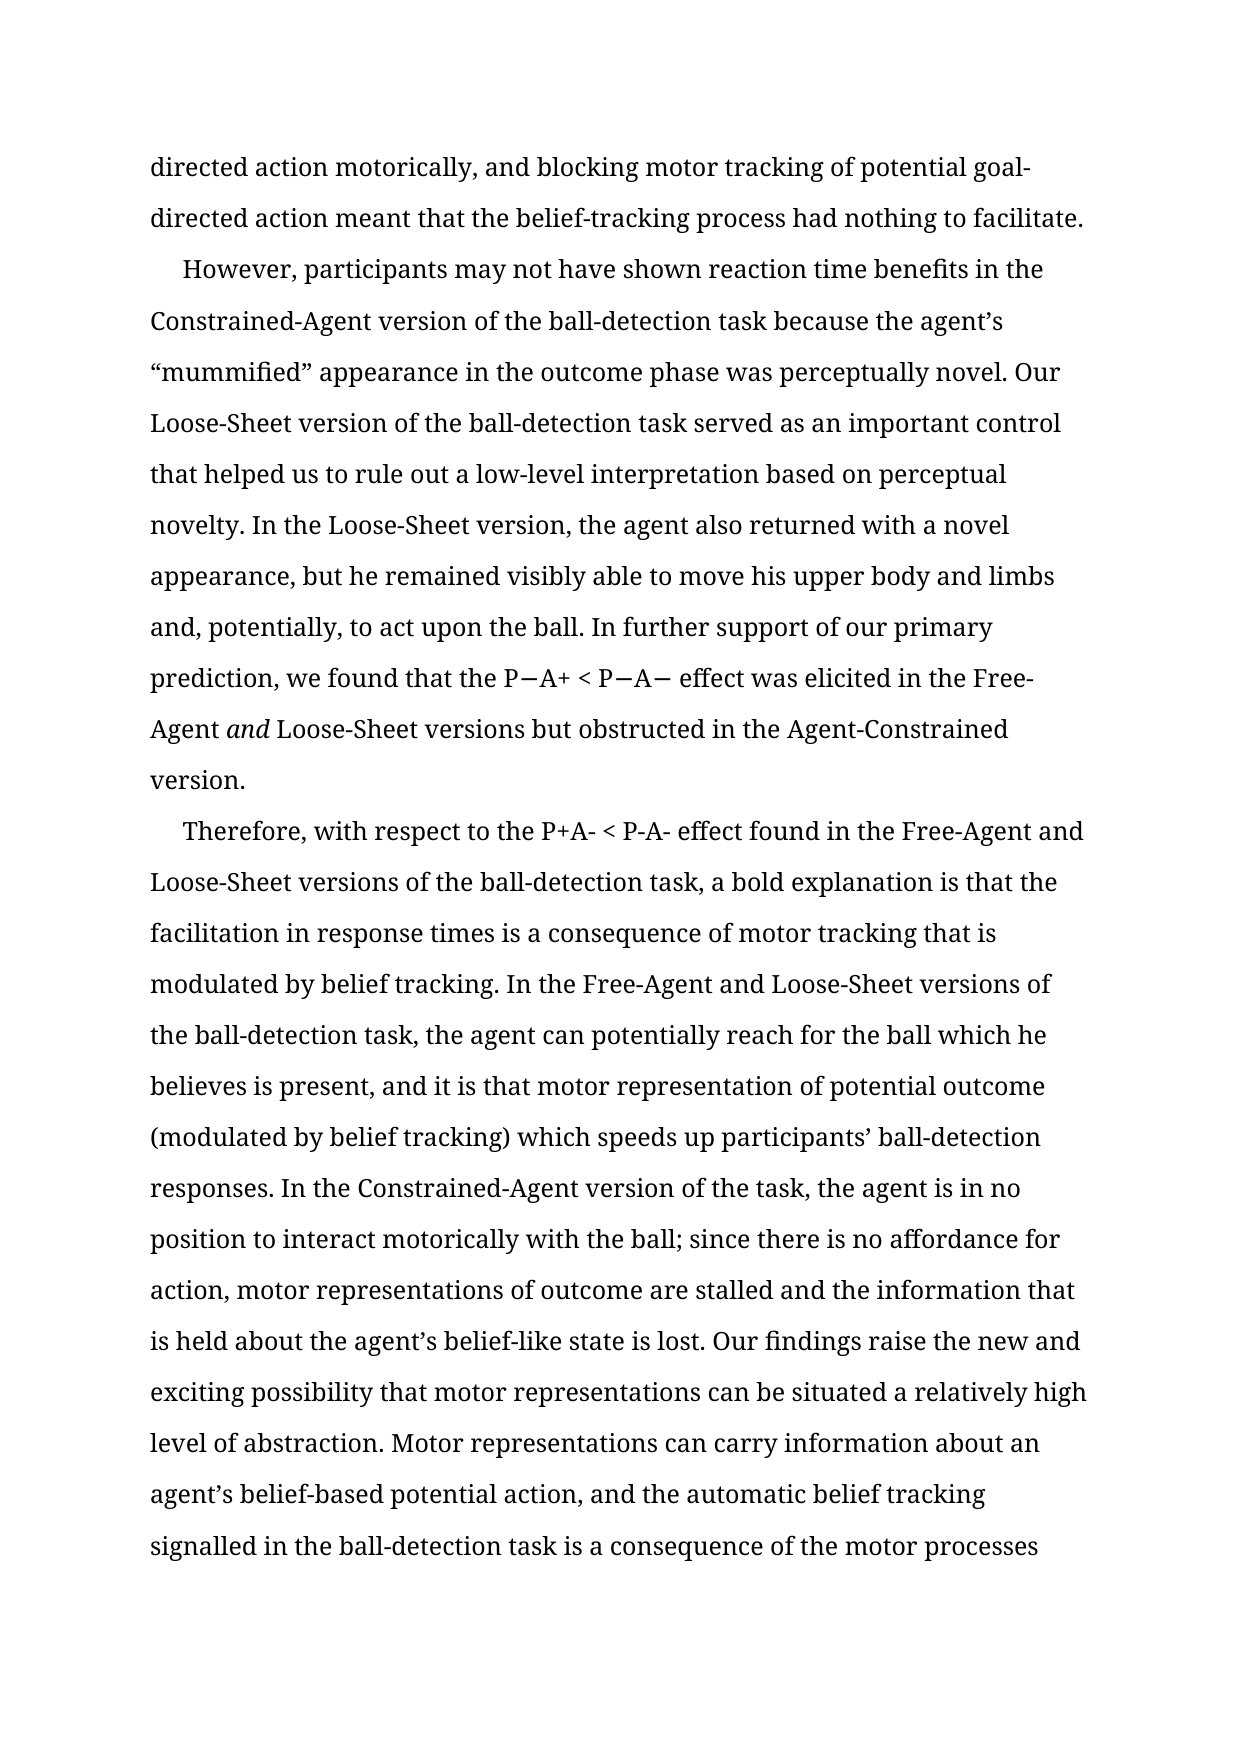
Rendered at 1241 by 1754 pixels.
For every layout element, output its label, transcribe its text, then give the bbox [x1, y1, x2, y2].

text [150, 150, 1090, 235]
text However, participants may not have shown reaction time benefits in the Constrained-Agent version of the ball-detection task because the agent’s “mummified” appearance in the outcome phase was perceptually novel. Our Loose-Sheet version of the ball-detection task served as an important control that helped us to rule out a low-level interpretation based on perceptual novelty. In the Loose-Sheet version, the agent also returned with a novel appearance, but he remained visibly able to move his upper body and limbs and, potentially, to act upon the ball. In further support of our primary prediction, we found that the P−A+ < P−A− effect was elicited in the Free-Agent and Loose-Sheet versions but obstructed in the Agent-Constrained version. [150, 252, 1090, 797]
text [150, 813, 1090, 1562]
